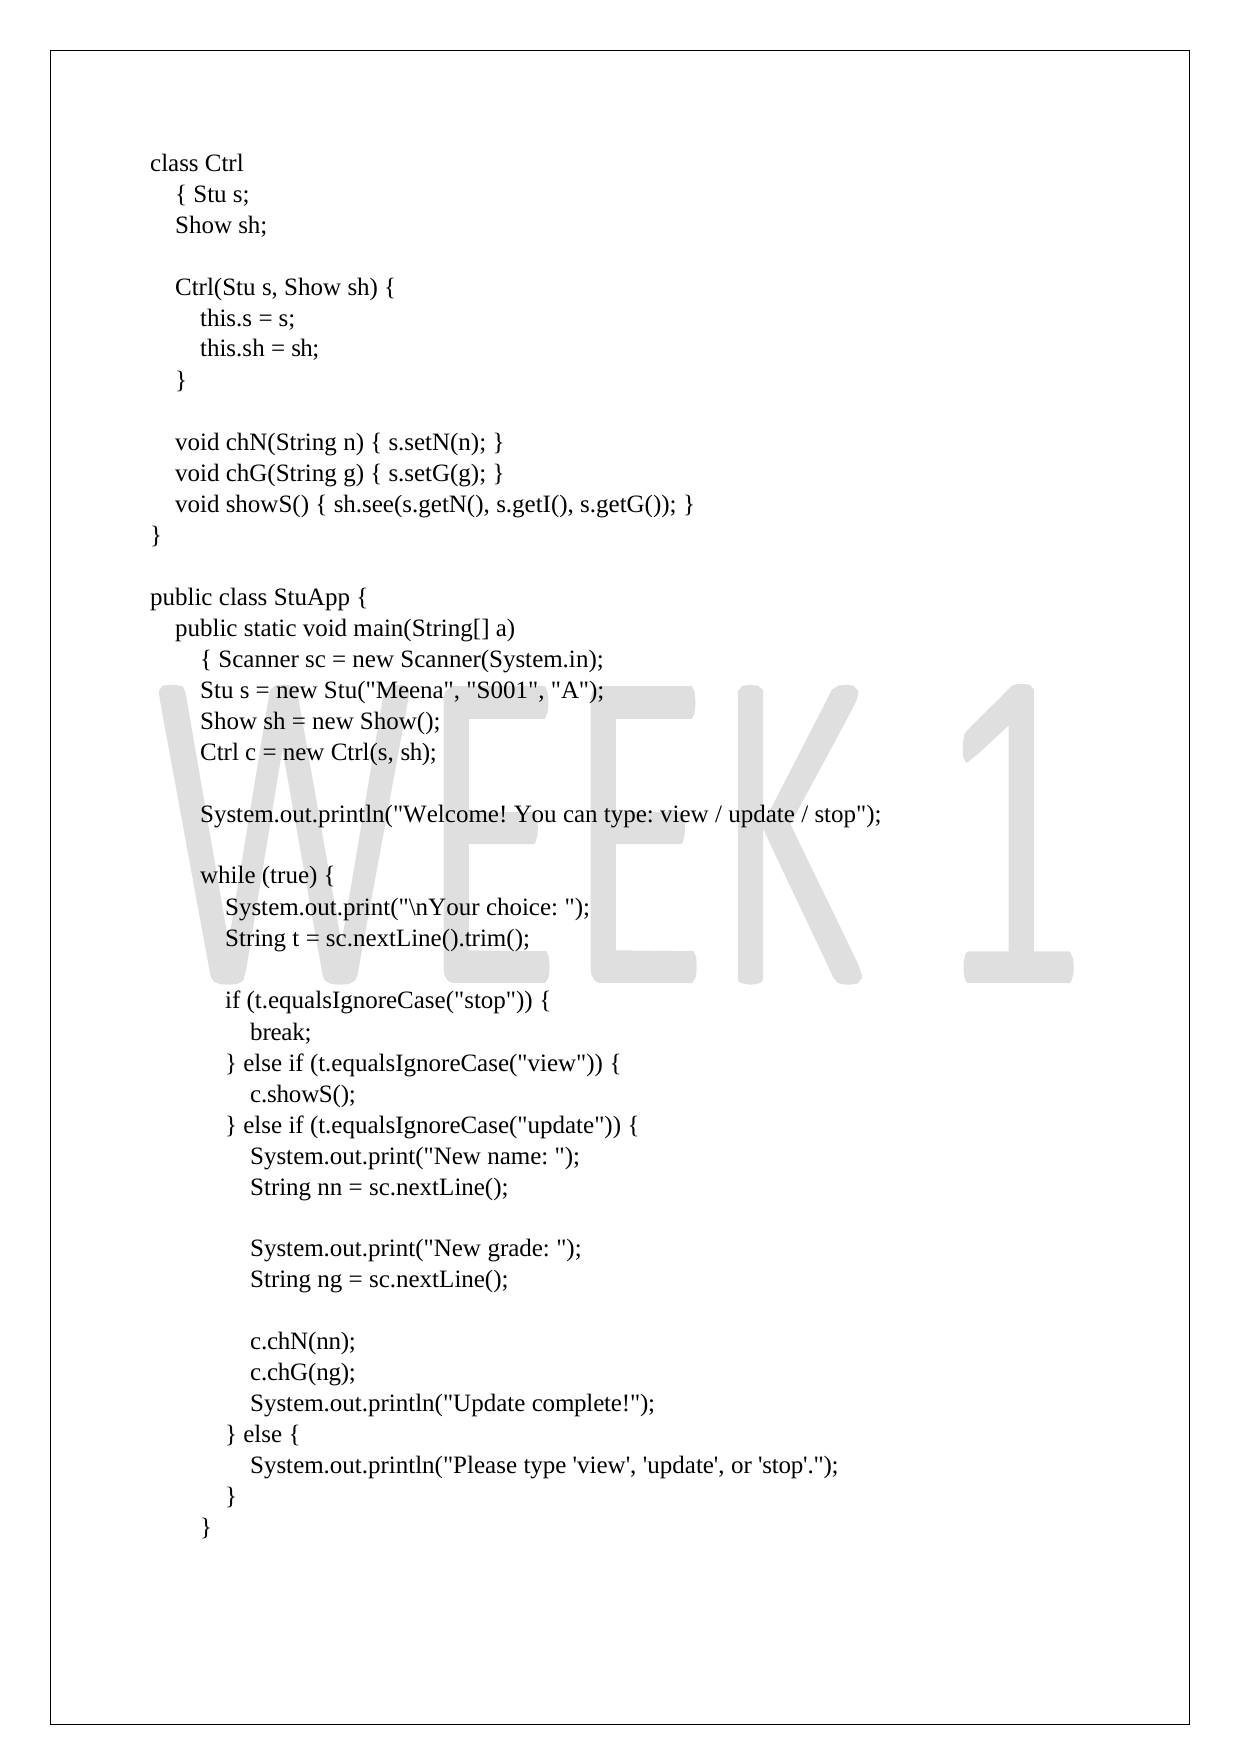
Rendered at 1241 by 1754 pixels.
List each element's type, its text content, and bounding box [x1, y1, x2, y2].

text if (t.equalsIgnoreCase("stop")) { break; [225, 986, 607, 1045]
text public static void main(String[] a) { Scanner sc = new Scanner(System.in); Stu s = new Stu("Meena", "S001", "A"); Show sh = new Show(); [175, 613, 607, 735]
text c.chN(nn); [250, 1326, 1093, 1354]
text void chN(String n) { s.setN(n); } void chG(String g) { s.setG(g); } [175, 427, 543, 486]
text Ctrl c = new Ctrl(s, sh); [200, 737, 1093, 766]
text } else { [225, 1419, 1093, 1448]
text } else if (t.equalsIgnoreCase("view")) { c.showS(); [225, 1048, 639, 1107]
text class Ctrl { Stu s; Show sh; [150, 148, 286, 239]
text System.out.print("New grade: "); String ng = sc.nextLine(); [250, 1233, 607, 1293]
text System.out.println("Please type 'view', 'update', or 'stop'."); [250, 1450, 1093, 1479]
text } [150, 520, 1093, 549]
text c.chG(ng); [250, 1357, 1093, 1386]
text } [200, 1512, 1093, 1541]
text Ctrl(Stu s, Show sh) { this.s = s; [175, 272, 399, 332]
text } else if (t.equalsIgnoreCase("update")) { System.out.print("New name: "); String nn = sc.nextLine(); [225, 1110, 639, 1201]
text System.out.print("\nYour choice: "); String t = sc.nextLine().trim(); [225, 892, 607, 952]
text System.out.println("Welcome! You can type: view / update / stop"); while (true) { [200, 766, 930, 889]
text System.out.println("Update complete!"); [250, 1388, 1093, 1417]
text } [175, 365, 1093, 393]
text public class StuApp { [150, 582, 1093, 611]
text this.sh = sh; [200, 334, 1093, 362]
text } [225, 1481, 1093, 1510]
text void showS() { sh.see(s.getN(), s.getI(), s.getG()); } [175, 489, 1093, 518]
